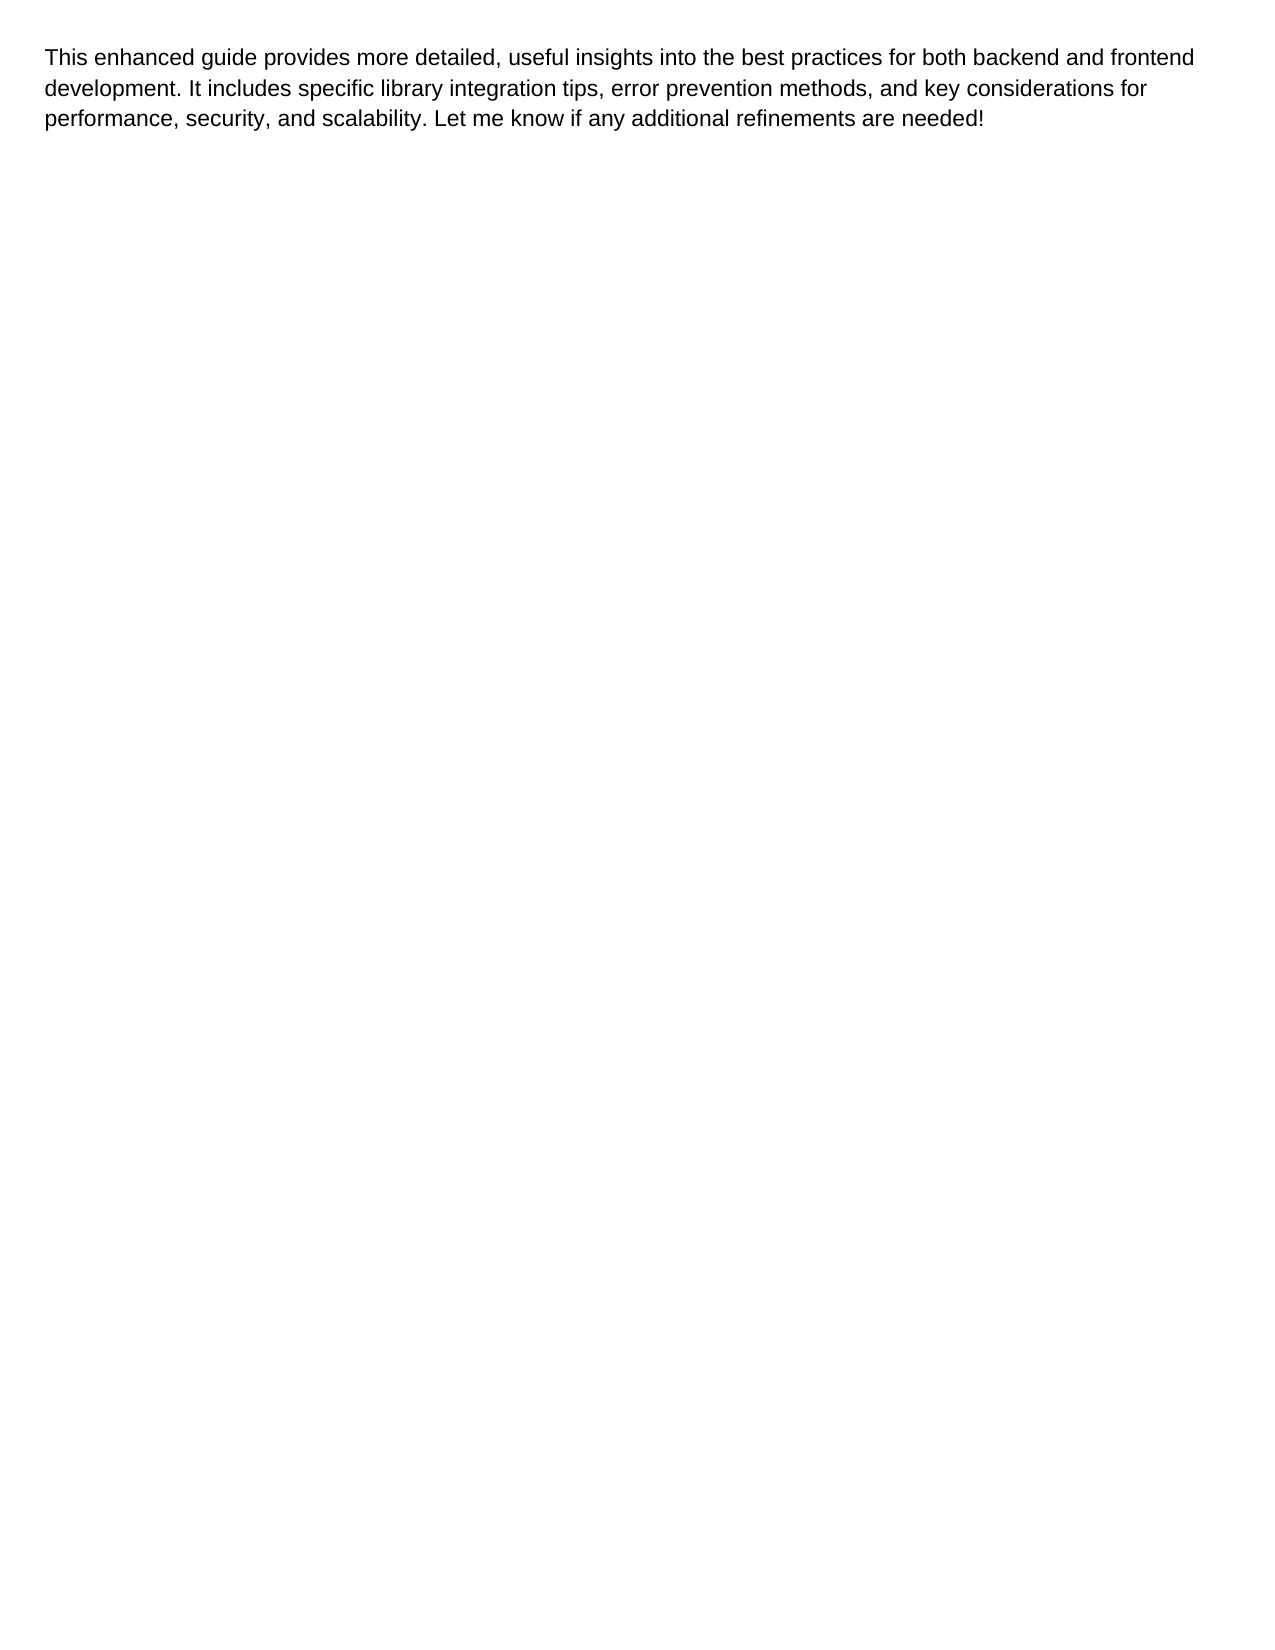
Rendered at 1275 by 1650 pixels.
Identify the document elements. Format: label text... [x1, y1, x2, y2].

text This enhanced guide provides more detailed, useful insights into the best practices for both backend and frontend development. It includes specific library integration tips, error prevention methods, and key considerations for performance, security, and scalability. Let me know if any additional refinements are needed! [44, 44, 1239, 131]
